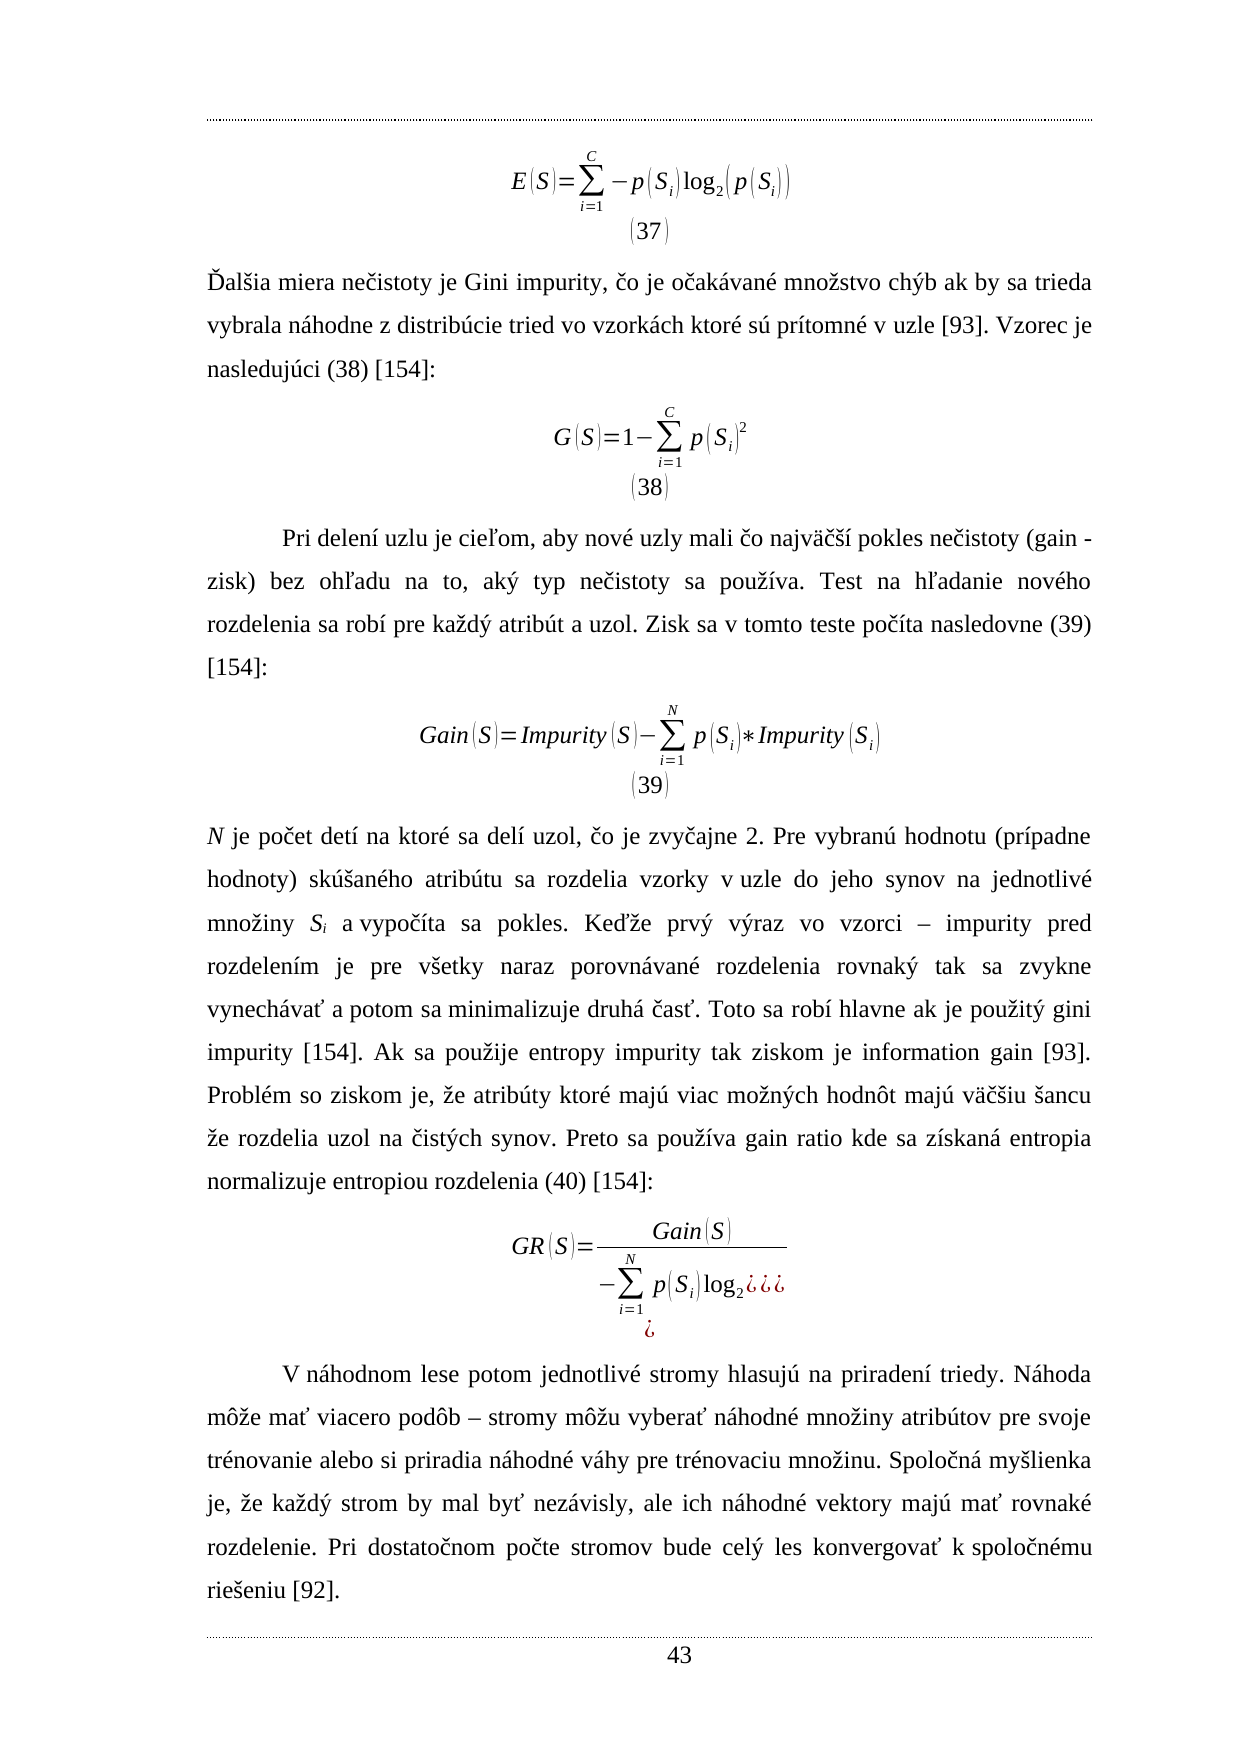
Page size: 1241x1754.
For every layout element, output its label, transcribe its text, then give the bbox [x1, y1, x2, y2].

text V náhodnom lese potom jednotlivé stromy hlasujú na priradení triedy. Náhoda môže mať viacero podôb – stromy môžu vyberať náhodné množiny atribútov pre svoje trénovanie alebo si priradia náhodné váhy pre trénovaciu množinu. Spoločná myšlienka je, že každý strom by mal byť nezávisly, ale ich náhodné vektory majú mať rovnaké rozdelenie. Pri dostatočnom počte stromov bude celý les konvergovať k spoločnému riešeniu [92]. [207, 1359, 1092, 1603]
text N je počet detí na ktoré sa delí uzol, čo je zvyčajne 2. Pre vybranú hodnotu (prípadne hodnoty) skúšaného atribútu sa rozdelia vzorky v uzle do jeho synov na jednotlivé množiny Si a vypočíta sa pokles. Keďže prvý výraz vo vzorci – impurity pred rozdelením je pre všetky naraz porovnávané rozdelenia rovnaký tak sa zvykne vynechávať a potom sa minimalizuje druhá časť. Toto sa robí hlavne ak je použitý gini impurity [154]. Ak sa použije entropy impurity tak ziskom je information gain [93]. Problém so ziskom je, že atribúty ktoré majú viac možných hodnôt majú väčšiu šancu že rozdelia uzol na čistých synov. Preto sa používa gain ratio kde sa získaná entropia normalizuje entropiou rozdelenia (40) [154]: [207, 821, 1092, 1195]
text Pri delení uzlu je cieľom, aby nové uzly mali čo najväčší pokles nečistoty (gain - zisk) bez ohľadu na to, aký typ nečistoty sa používa. Test na hľadanie nového rozdelenia sa robí pre každý atribút a uzol. Zisk sa v tomto teste počíta nasledovne (39) [154]: [207, 523, 1092, 681]
text Ďalšia miera nečistoty je Gini impurity, čo je očakávané množstvo chýb ak by sa trieda vybrala náhodne z distribúcie tried vo vzorkách ktoré sú prítomné v uzle [93]. Vzorec je nasledujúci (38) [154]: [207, 267, 1092, 382]
